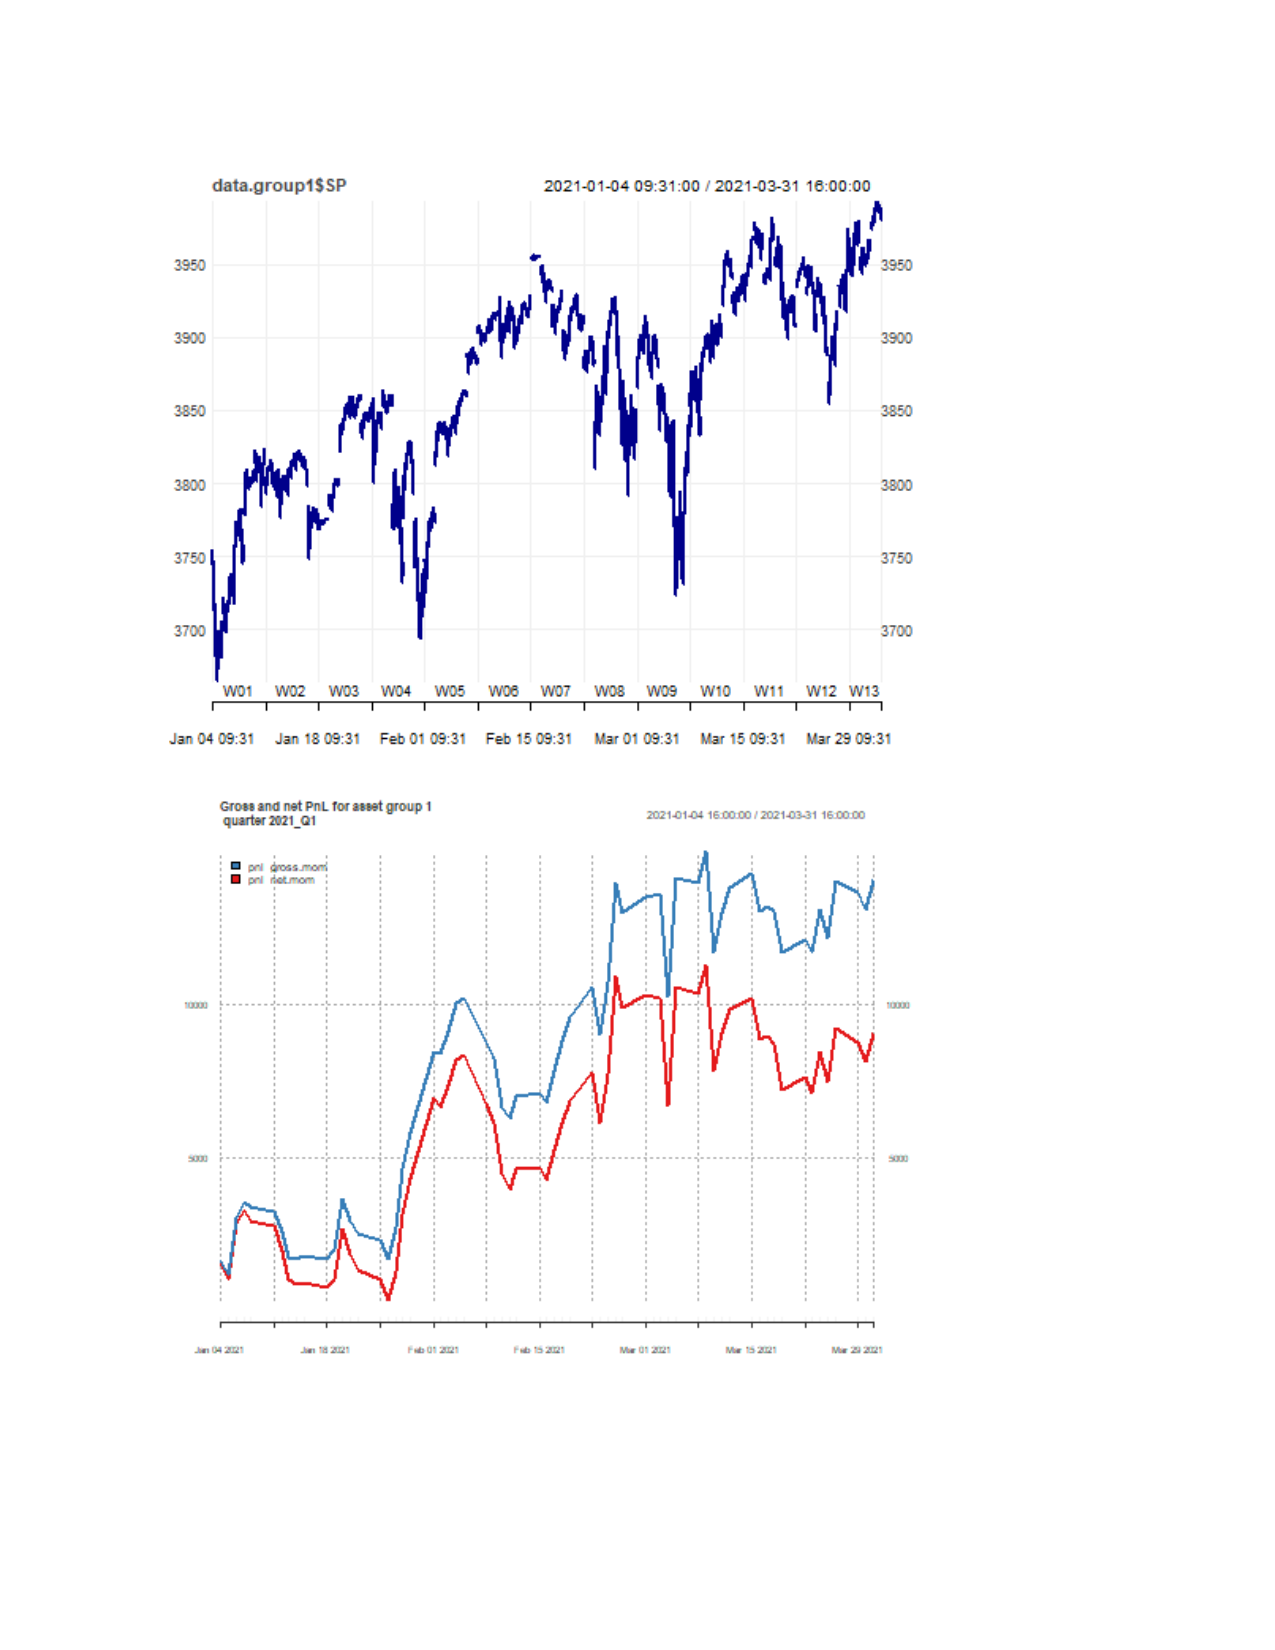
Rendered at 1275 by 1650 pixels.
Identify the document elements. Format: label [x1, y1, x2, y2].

picture [168, 150, 927, 1363]
